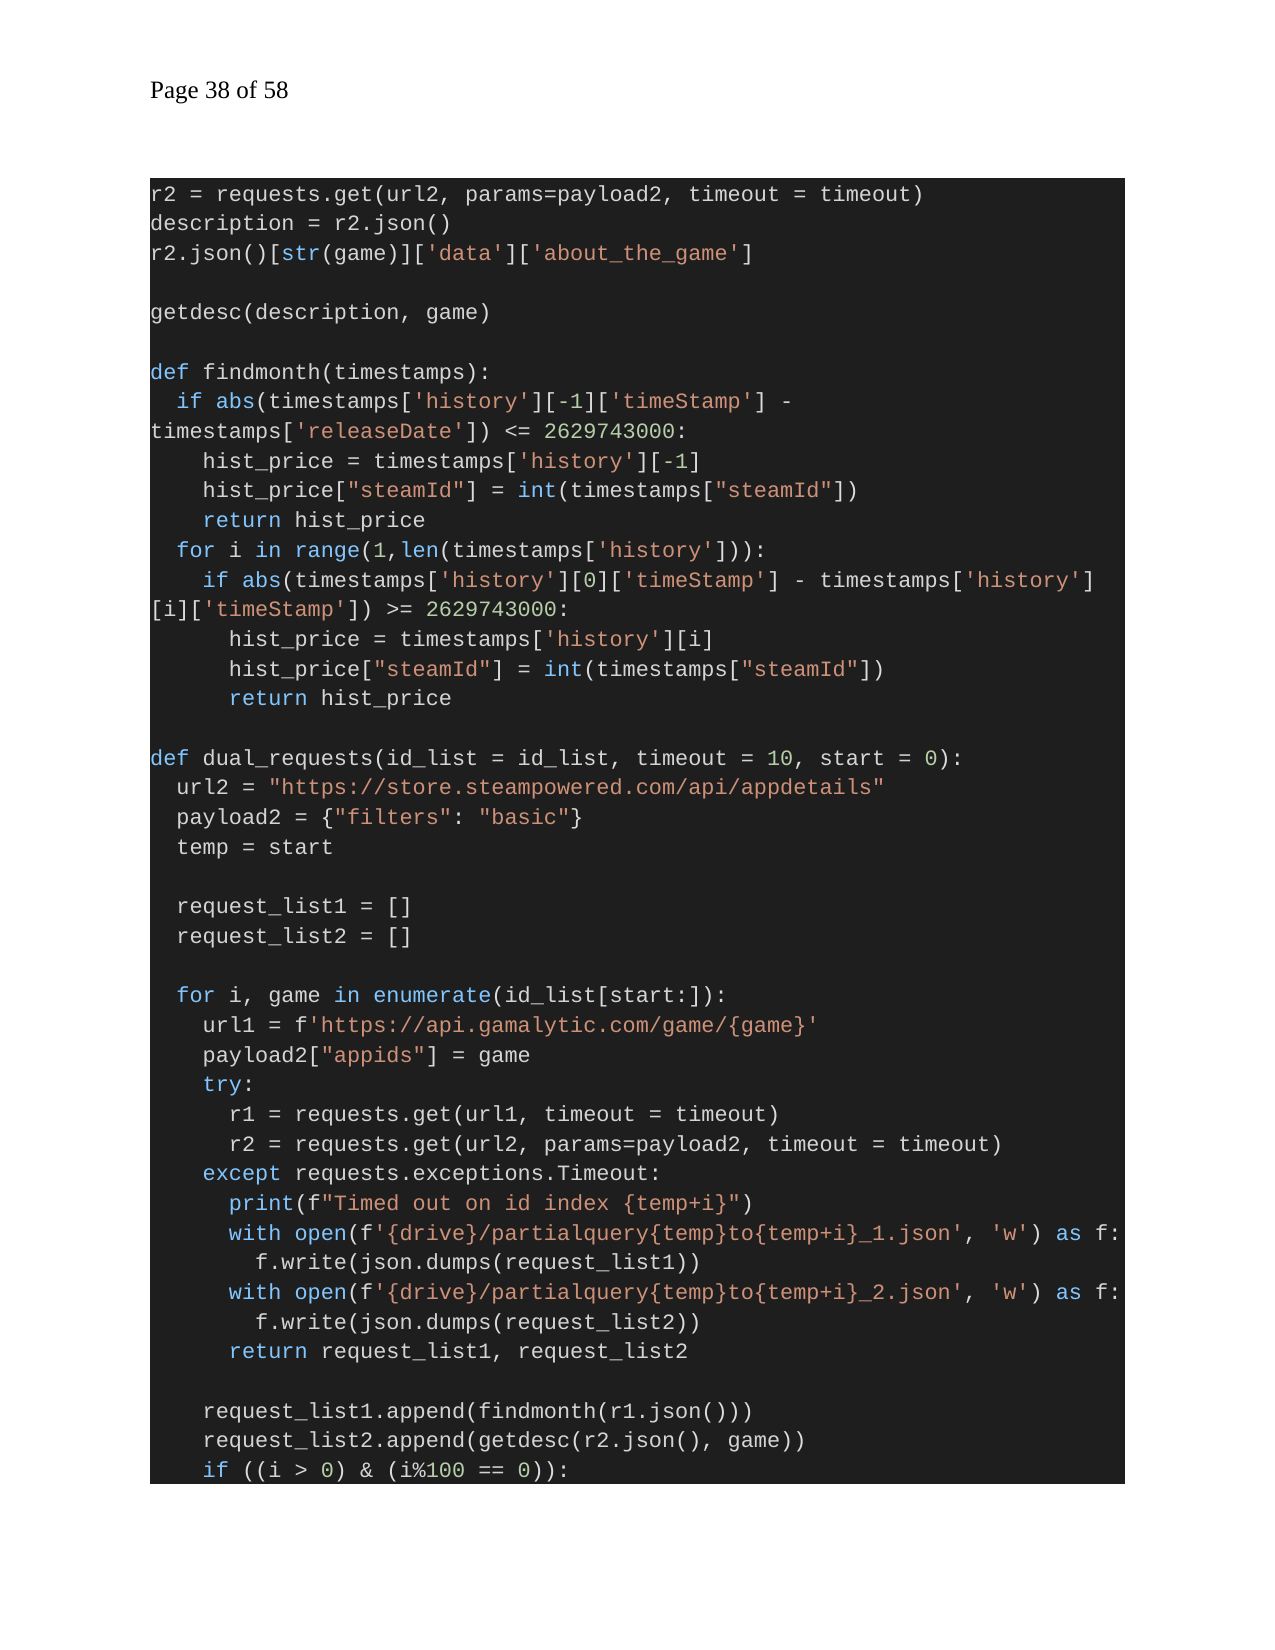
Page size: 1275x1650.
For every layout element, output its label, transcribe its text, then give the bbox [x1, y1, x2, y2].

text if abs(timestamps['history'][0]['timeStamp'] - timestamps['history'][i]['timeStamp']) >= 2629743000: [150, 564, 1125, 623]
text getdesc(description, game) [150, 297, 1125, 326]
text hist_price["steamId"] = int(timestamps["steamId"]) [150, 475, 1125, 504]
text payload2["appids"] = game [150, 1039, 1125, 1068]
text hist_price = timestamps['history'][i] [150, 623, 1125, 653]
text url2 = "https://store.steampowered.com/api/appdetails" [150, 772, 1125, 801]
text f.write(json.dumps(request_list2)) [150, 1306, 1125, 1336]
text def dual_requests(id_list = id_list, timeout = 10, start = 0): [150, 742, 1125, 772]
text request_list1 = [] [150, 890, 1125, 920]
text for i, game in enumerate(id_list[start:]): [150, 979, 1125, 1009]
text temp = start [150, 831, 1125, 861]
text request_list1.append(findmonth(r1.json())) [150, 1395, 1125, 1425]
text request_list2.append(getdesc(r2.json(), game)) [150, 1425, 1125, 1454]
text return hist_price [150, 504, 1125, 534]
text def findmonth(timestamps): [150, 356, 1125, 386]
text hist_price["steamId"] = int(timestamps["steamId"]) [150, 653, 1125, 683]
text if ((i > 0) & (i%100 == 0)): [150, 1454, 1125, 1484]
text payload2 = {"filters": "basic"} [150, 801, 1125, 831]
text print(f"Timed out on id index {temp+i}") [150, 1187, 1125, 1217]
text request_list2 = [] [150, 920, 1125, 950]
text description = r2.json() [150, 208, 1125, 237]
text r2.json()[str(game)]['data']['about_the_game'] [150, 237, 1125, 267]
text hist_price = timestamps['history'][-1] [150, 445, 1125, 475]
text f.write(json.dumps(request_list1)) [150, 1247, 1125, 1276]
text r2 = requests.get(url2, params=payload2, timeout = timeout) [150, 178, 1125, 208]
text for i in range(1,len(timestamps['history'])): [150, 534, 1125, 564]
text r1 = requests.get(url1, timeout = timeout) [150, 1098, 1125, 1128]
text return request_list1, request_list2 [150, 1336, 1125, 1365]
text return hist_price [150, 683, 1125, 712]
text try: [150, 1068, 1125, 1098]
text url1 = f'https://api.gamalytic.com/game/{game}' [150, 1009, 1125, 1039]
text r2 = requests.get(url2, params=payload2, timeout = timeout) [150, 1128, 1125, 1158]
text if abs(timestamps['history'][-1]['timeStamp'] - timestamps['releaseDate']) <= 2629743000: [150, 386, 1125, 445]
text except requests.exceptions.Timeout: [150, 1158, 1125, 1187]
text with open(f'{drive}/partialquery{temp}to{temp+i}_2.json', 'w') as f: [150, 1276, 1125, 1306]
text with open(f'{drive}/partialquery{temp}to{temp+i}_1.json', 'w') as f: [150, 1217, 1125, 1247]
